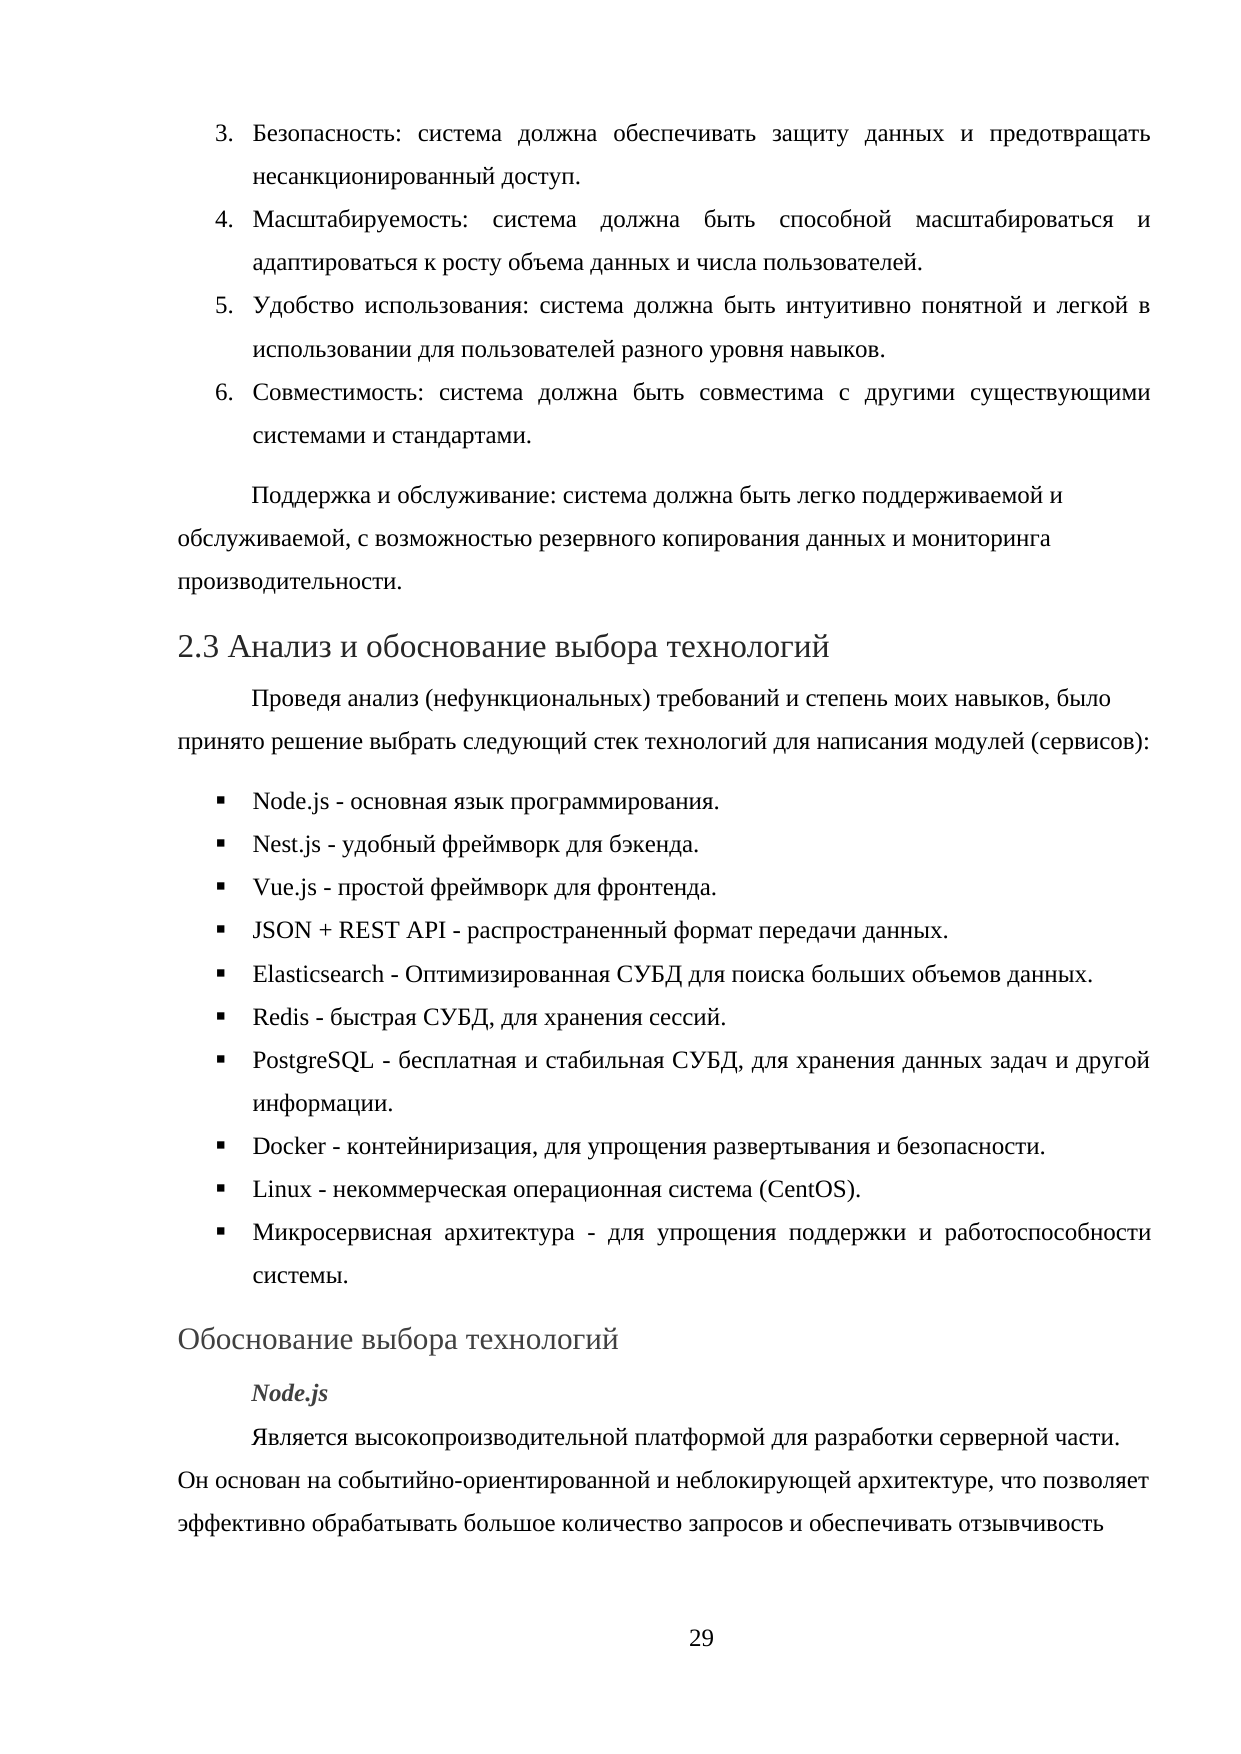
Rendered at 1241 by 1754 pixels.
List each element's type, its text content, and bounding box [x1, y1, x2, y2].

list JSON + REST API - распространенный формат передачи данных. [215, 916, 1152, 944]
list Docker - контейниризация, для упрощения развертывания и безопасности. [215, 1131, 1152, 1160]
list PostgreSQL - бесплатная и стабильная СУБД, для хранения данных задач и другой информации. [215, 1045, 1152, 1117]
list Nest.js - удобный фреймворк для бэкенда. [215, 829, 1152, 858]
list Удобство использования: система должна быть интуитивно понятной и легкой в использовании для пользователей разного уровня навыков. [215, 291, 1152, 362]
subtitle Обоснование выбора технологий [177, 1320, 1152, 1356]
text Проведя анализ (нефункциональных) требований и степень моих навыков, было принято решение выбрать следующий стек технологий для написания модулей (сервисов): [177, 683, 1152, 755]
list Node.js - основная язык программирования. [215, 786, 1152, 815]
list Elasticsearch - Оптимизированная СУБД для поиска больших объемов данных. [215, 959, 1152, 987]
subtitle 2.3 Анализ и обоснование выбора технологий [177, 626, 1152, 664]
list Linux - некоммерческая операционная система (CentOS). [215, 1174, 1152, 1203]
text Поддержка и обслуживание: система должна быть легко поддерживаемой и обслуживаемой, с возможностью резервного копирования данных и мониторинга производительности. [177, 480, 1152, 595]
list Микросервисная архитектура - для упрощения поддержки и работоспособности системы. [215, 1217, 1152, 1289]
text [177, 1422, 1152, 1537]
list Безопасность: система должна обеспечивать защиту данных и предотвращать несанкционированный доступ. [215, 118, 1152, 190]
list Redis - быстрая СУБД, для хранения сессий. [215, 1002, 1152, 1031]
list Vue.js - простой фреймворк для фронтенда. [215, 872, 1152, 901]
subtitle Node.js [177, 1378, 1152, 1407]
list Масштабируемость: система должна быть способной масштабироваться и адаптироваться к росту объема данных и числа пользователей. [215, 204, 1152, 276]
list Совместимость: система должна быть совместима с другими существующими системами и стандартами. [215, 377, 1152, 449]
